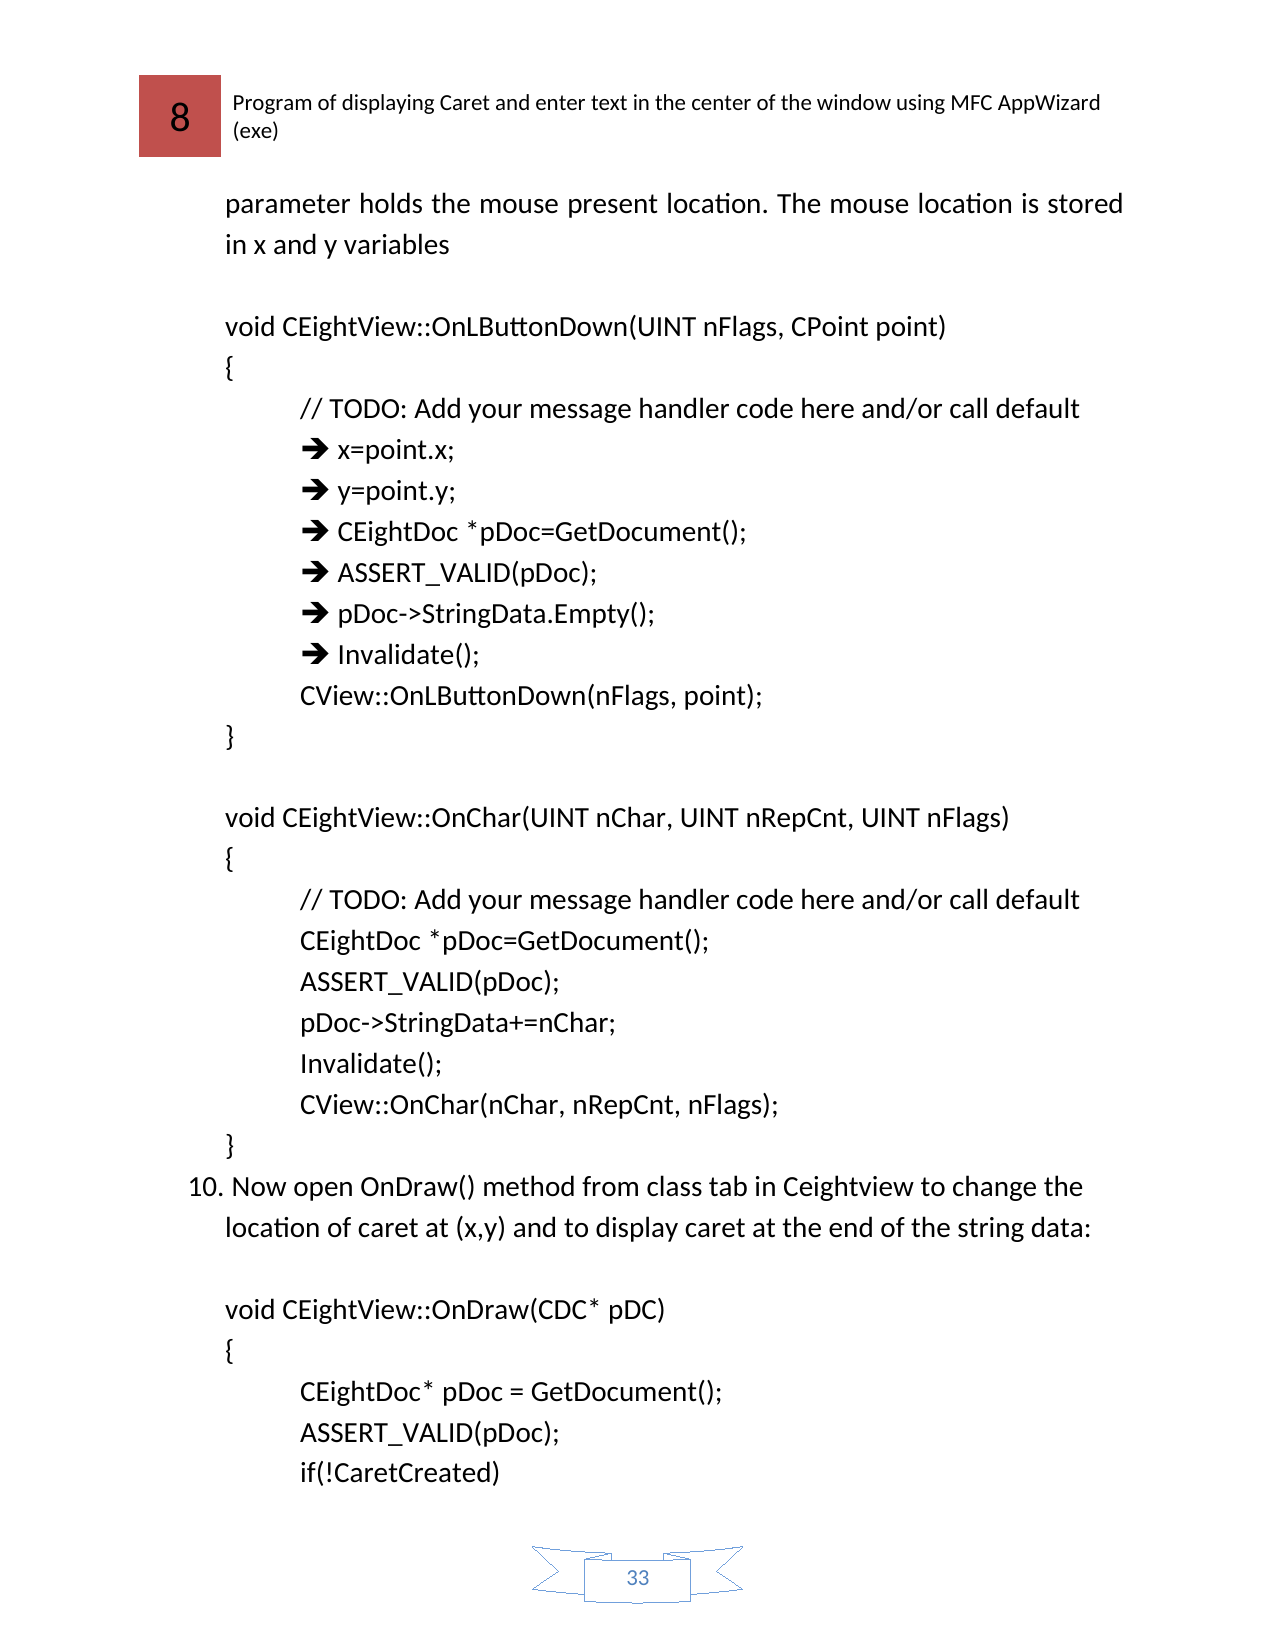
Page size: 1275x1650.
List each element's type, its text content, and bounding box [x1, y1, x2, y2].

list { [225, 841, 1125, 876]
list { [225, 349, 1125, 385]
list y=point.y; [300, 472, 1125, 508]
list x=point.x; [300, 431, 1125, 467]
list ASSERT_VALID(pDoc); [300, 554, 1125, 589]
list if(!CaretCreated) [225, 1454, 1125, 1490]
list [187, 186, 1125, 262]
list Now open OnDraw() method from class tab in Ceightview to change the location of caret at (x,y) and to display caret at the end of the string data: [187, 1168, 1125, 1244]
list { [225, 1332, 1125, 1367]
list void CEightView::OnChar(UINT nChar, UINT nRepCnt, UINT nFlags) [225, 799, 1125, 835]
list CEightDoc* pDoc = GetDocument(); [225, 1373, 1125, 1408]
list } [225, 718, 1125, 753]
list CView::OnChar(nChar, nRepCnt, nFlags); [225, 1086, 1125, 1122]
list } [225, 1127, 1125, 1163]
list // TODO: Add your message handler code here and/or call default [225, 390, 1125, 426]
list pDoc->StringData.Empty(); [300, 595, 1125, 631]
list CEightDoc *pDoc=GetDocument(); [225, 922, 1125, 958]
list pDoc->StringData+=nChar; [225, 1004, 1125, 1040]
list CEightDoc *pDoc=GetDocument(); [300, 513, 1125, 549]
list ASSERT_VALID(pDoc); [225, 963, 1125, 999]
list void CEightView::OnLButtonDown(UINT nFlags, CPoint point) [225, 308, 1125, 344]
list ASSERT_VALID(pDoc); [225, 1414, 1125, 1449]
list void CEightView::OnDraw(CDC* pDC) [225, 1291, 1125, 1326]
list Invalidate(); [225, 1045, 1125, 1081]
list Invalidate(); [300, 636, 1125, 671]
list CView::OnLButtonDown(nFlags, point); [225, 677, 1125, 712]
list // TODO: Add your message handler code here and/or call default [225, 881, 1125, 917]
